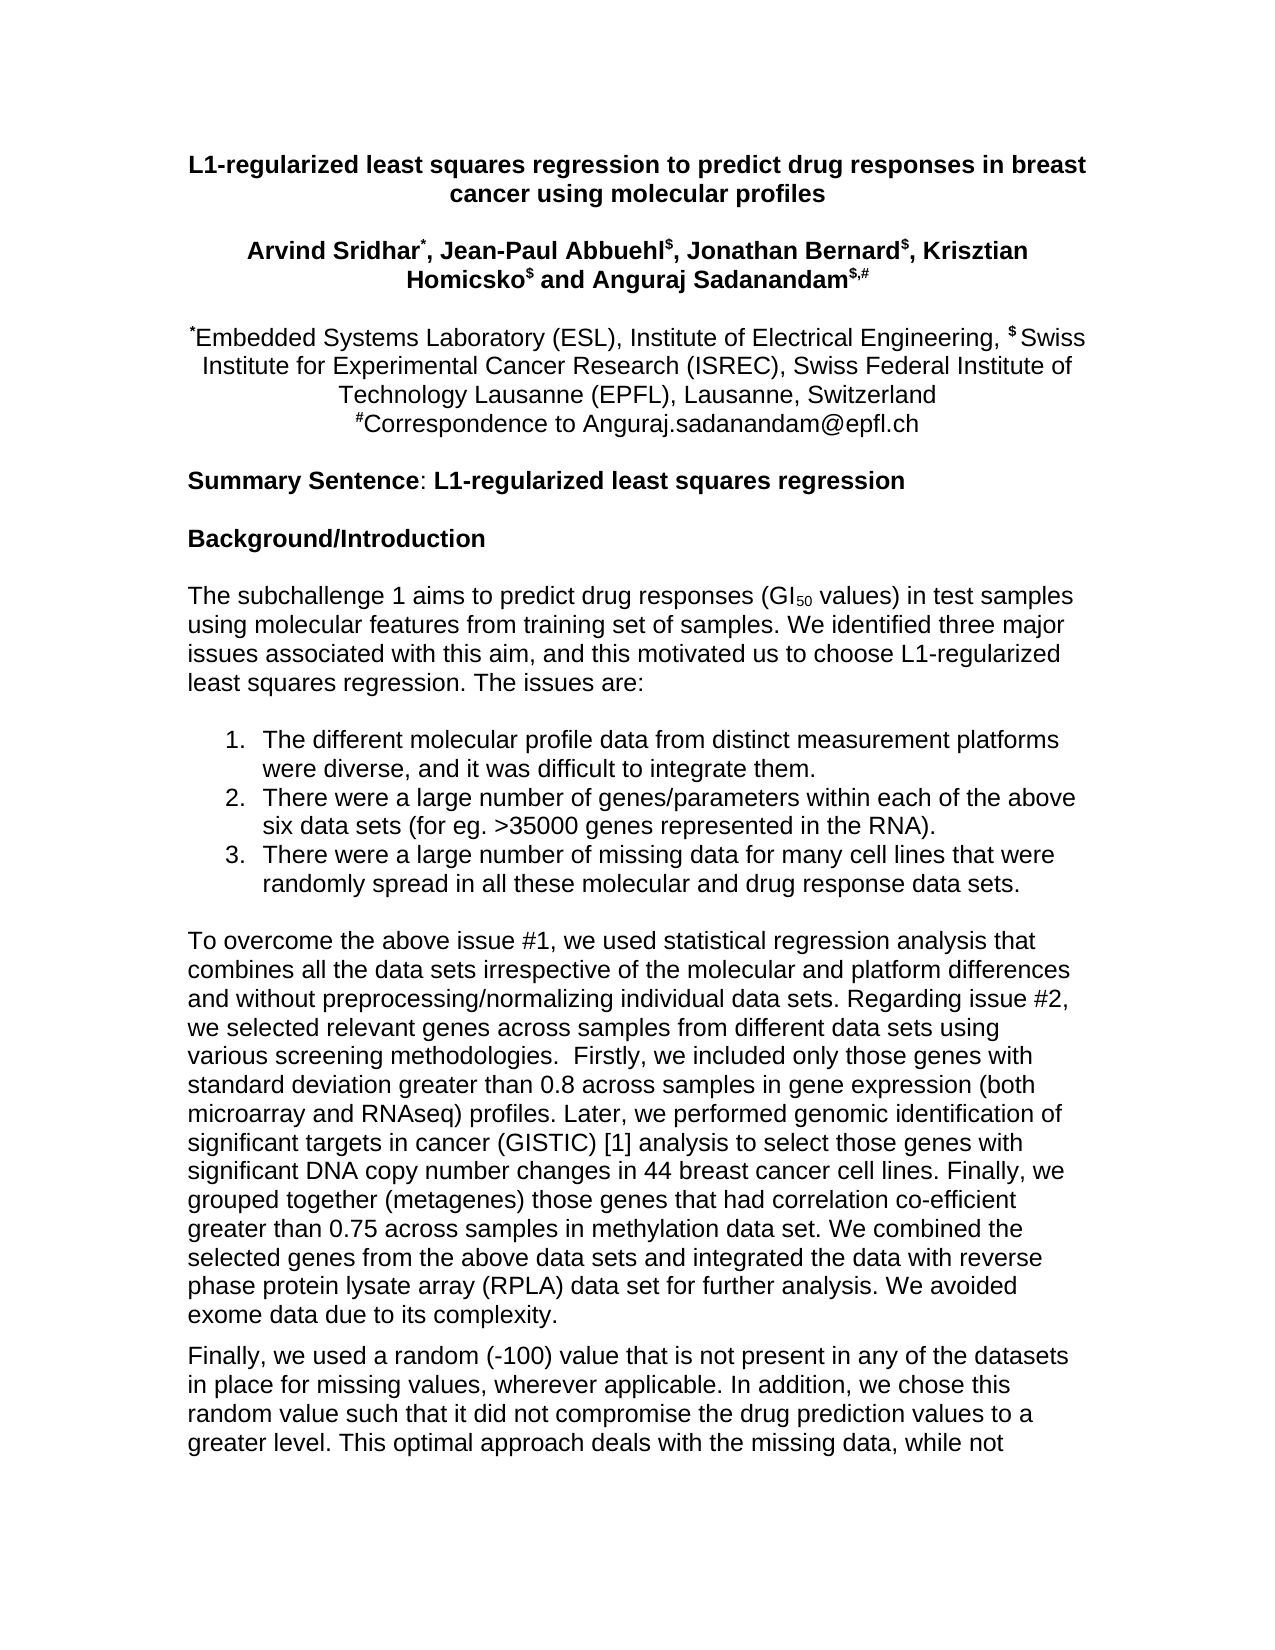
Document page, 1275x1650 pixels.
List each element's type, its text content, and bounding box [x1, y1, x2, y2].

text #Correspondence to Anguraj.sadanandam@epfl.ch [187, 409, 1087, 437]
list The different molecular profile data from distinct measurement platforms were diverse, and it was difficult to integrate them. [225, 725, 1087, 782]
text *Embedded Systems Laboratory (ESL), Institute of Electrical Engineering, $ Swiss Institute for Experimental Cancer Research (ISREC), Swiss Federal Institute of Technology Lausanne (EPFL), Lausanne, Switzerland [187, 322, 1087, 409]
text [187, 1341, 1087, 1456]
list There were a large number of genes/parameters within each of the above six data sets (for eg. >35000 genes represented in the RNA). [225, 782, 1087, 840]
list There were a large number of missing data for many cell lines that were randomly spread in all these molecular and drug response data sets. [225, 840, 1087, 897]
text L1-regularized least squares regression to predict drug responses in breast cancer using molecular profiles [187, 150, 1087, 207]
text Arvind Sridhar*, Jean-Paul Abbuehl$, Jonathan Bernard$, Krisztian Homicsko$ and Anguraj Sadanandam$,# [187, 236, 1087, 294]
text To overcome the above issue #1, we used statistical regression analysis that combines all the data sets irrespective of the molecular and platform differences and without preprocessing/normalizing individual data sets. Regarding issue #2, we selected relevant genes across samples from different data sets using various screening methodologies. Firstly, we included only those genes with standard deviation greater than 0.8 across samples in gene expression (both microarray and RNAseq) profiles. Later, we performed genomic identification of significant targets in cancer (GISTIC) [1] analysis to select those genes with significant DNA copy number changes in 44 breast cancer cell lines. Finally, we grouped together (metagenes) those genes that had correlation co-efficient greater than 0.75 across samples in methylation data set. We combined the selected genes from the above data sets and integrated the data with reverse phase protein lysate array (RPLA) data set for further analysis. We avoided exome data due to its complexity. [187, 926, 1087, 1329]
text Summary Sentence: L1-regularized least squares regression [187, 466, 1087, 495]
text The subchallenge 1 aims to predict drug responses (GI50 values) in test samples using molecular features from training set of samples. We identified three major issues associated with this aim, and this motivated us to choose L1-regularized least squares regression. The issues are: [187, 581, 1087, 696]
text Background/Introduction [187, 524, 1087, 552]
